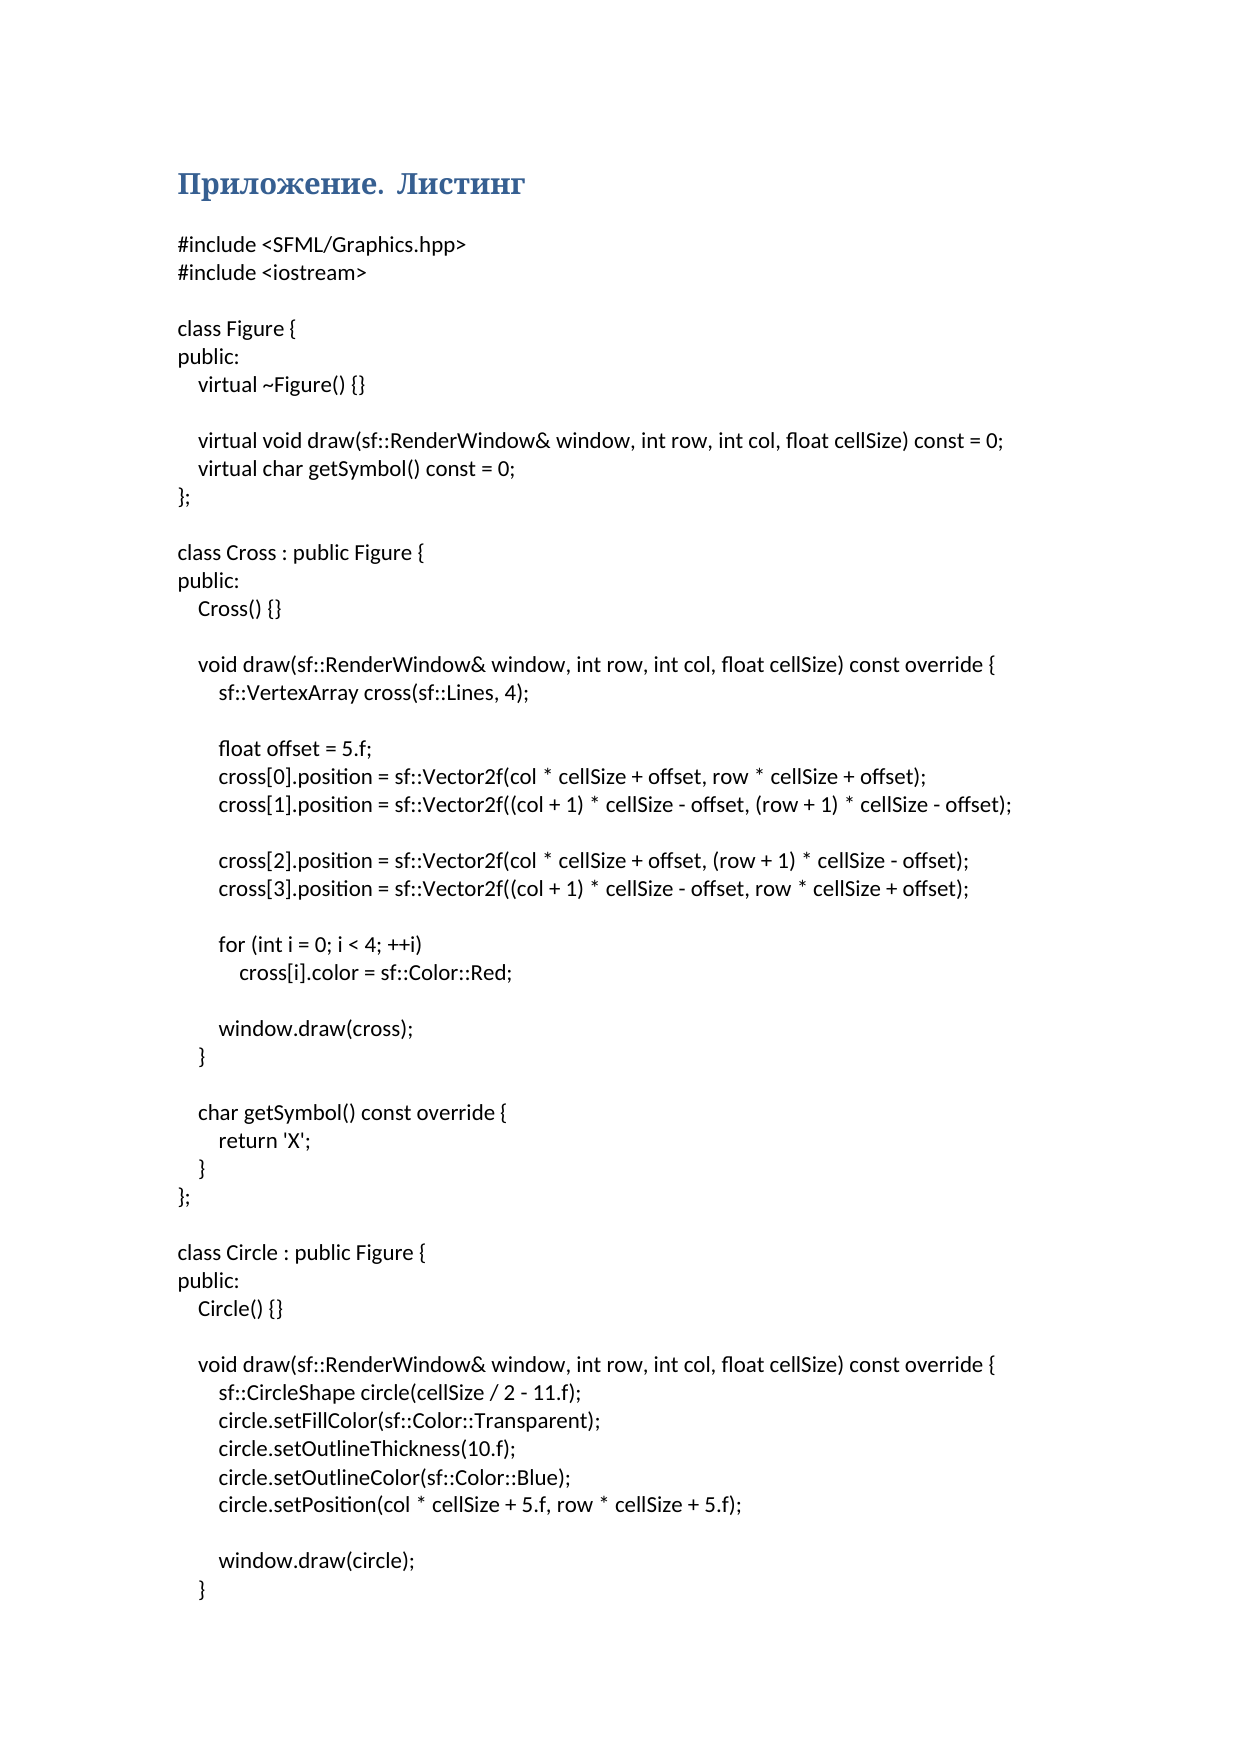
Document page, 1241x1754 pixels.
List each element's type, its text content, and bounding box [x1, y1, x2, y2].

text char getSymbol() const override { [177, 1098, 1152, 1126]
text circle.setOutlineColor(sf::Color::Blue); [177, 1463, 1152, 1491]
text public: [177, 1266, 1152, 1294]
text public: [177, 342, 1152, 370]
text virtual char getSymbol() const = 0; [177, 454, 1152, 482]
text public: [177, 566, 1152, 594]
text class Circle : public Figure { [177, 1238, 1152, 1266]
text #include <SFML/Graphics.hpp> [177, 230, 1152, 258]
text sf::CircleShape circle(cellSize / 2 - 11.f); [177, 1378, 1152, 1407]
text for (int i = 0; i < 4; ++i) [177, 930, 1152, 958]
text circle.setOutlineThickness(10.f); [177, 1434, 1152, 1463]
text sf::VertexArray cross(sf::Lines, 4); [177, 678, 1152, 706]
text cross[1].position = sf::Vector2f((col + 1) * cellSize - offset, (row + 1) * cellSize - offset); [177, 790, 1152, 818]
text }; [177, 1182, 1152, 1210]
text virtual void draw(sf::RenderWindow& window, int row, int col, float cellSize) const = 0; [177, 426, 1152, 454]
text class Cross : public Figure { [177, 538, 1152, 566]
text class Figure { [177, 314, 1152, 342]
text return 'X'; [177, 1126, 1152, 1154]
text cross[0].position = sf::Vector2f(col * cellSize + offset, row * cellSize + offset); [177, 762, 1152, 790]
subtitle Приложение. Листинг [177, 168, 1152, 202]
text cross[i].color = sf::Color::Red; [177, 958, 1152, 986]
text #include <iostream> [177, 258, 1152, 286]
text Cross() {} [177, 594, 1152, 622]
text circle.setFillColor(sf::Color::Transparent); [177, 1407, 1152, 1434]
text window.draw(cross); [177, 1014, 1152, 1042]
text } [177, 1575, 1152, 1603]
text void draw(sf::RenderWindow& window, int row, int col, float cellSize) const override { [177, 650, 1152, 678]
text void draw(sf::RenderWindow& window, int row, int col, float cellSize) const override { [177, 1351, 1152, 1378]
text Circle() {} [177, 1294, 1152, 1322]
text window.draw(circle); [177, 1547, 1152, 1575]
text cross[3].position = sf::Vector2f((col + 1) * cellSize - offset, row * cellSize + offset); [177, 874, 1152, 902]
text } [177, 1154, 1152, 1182]
text virtual ~Figure() {} [177, 370, 1152, 398]
text }; [177, 482, 1152, 510]
text circle.setPosition(col * cellSize + 5.f, row * cellSize + 5.f); [177, 1491, 1152, 1519]
text cross[2].position = sf::Vector2f(col * cellSize + offset, (row + 1) * cellSize - offset); [177, 846, 1152, 874]
text } [177, 1042, 1152, 1070]
text float offset = 5.f; [177, 734, 1152, 762]
